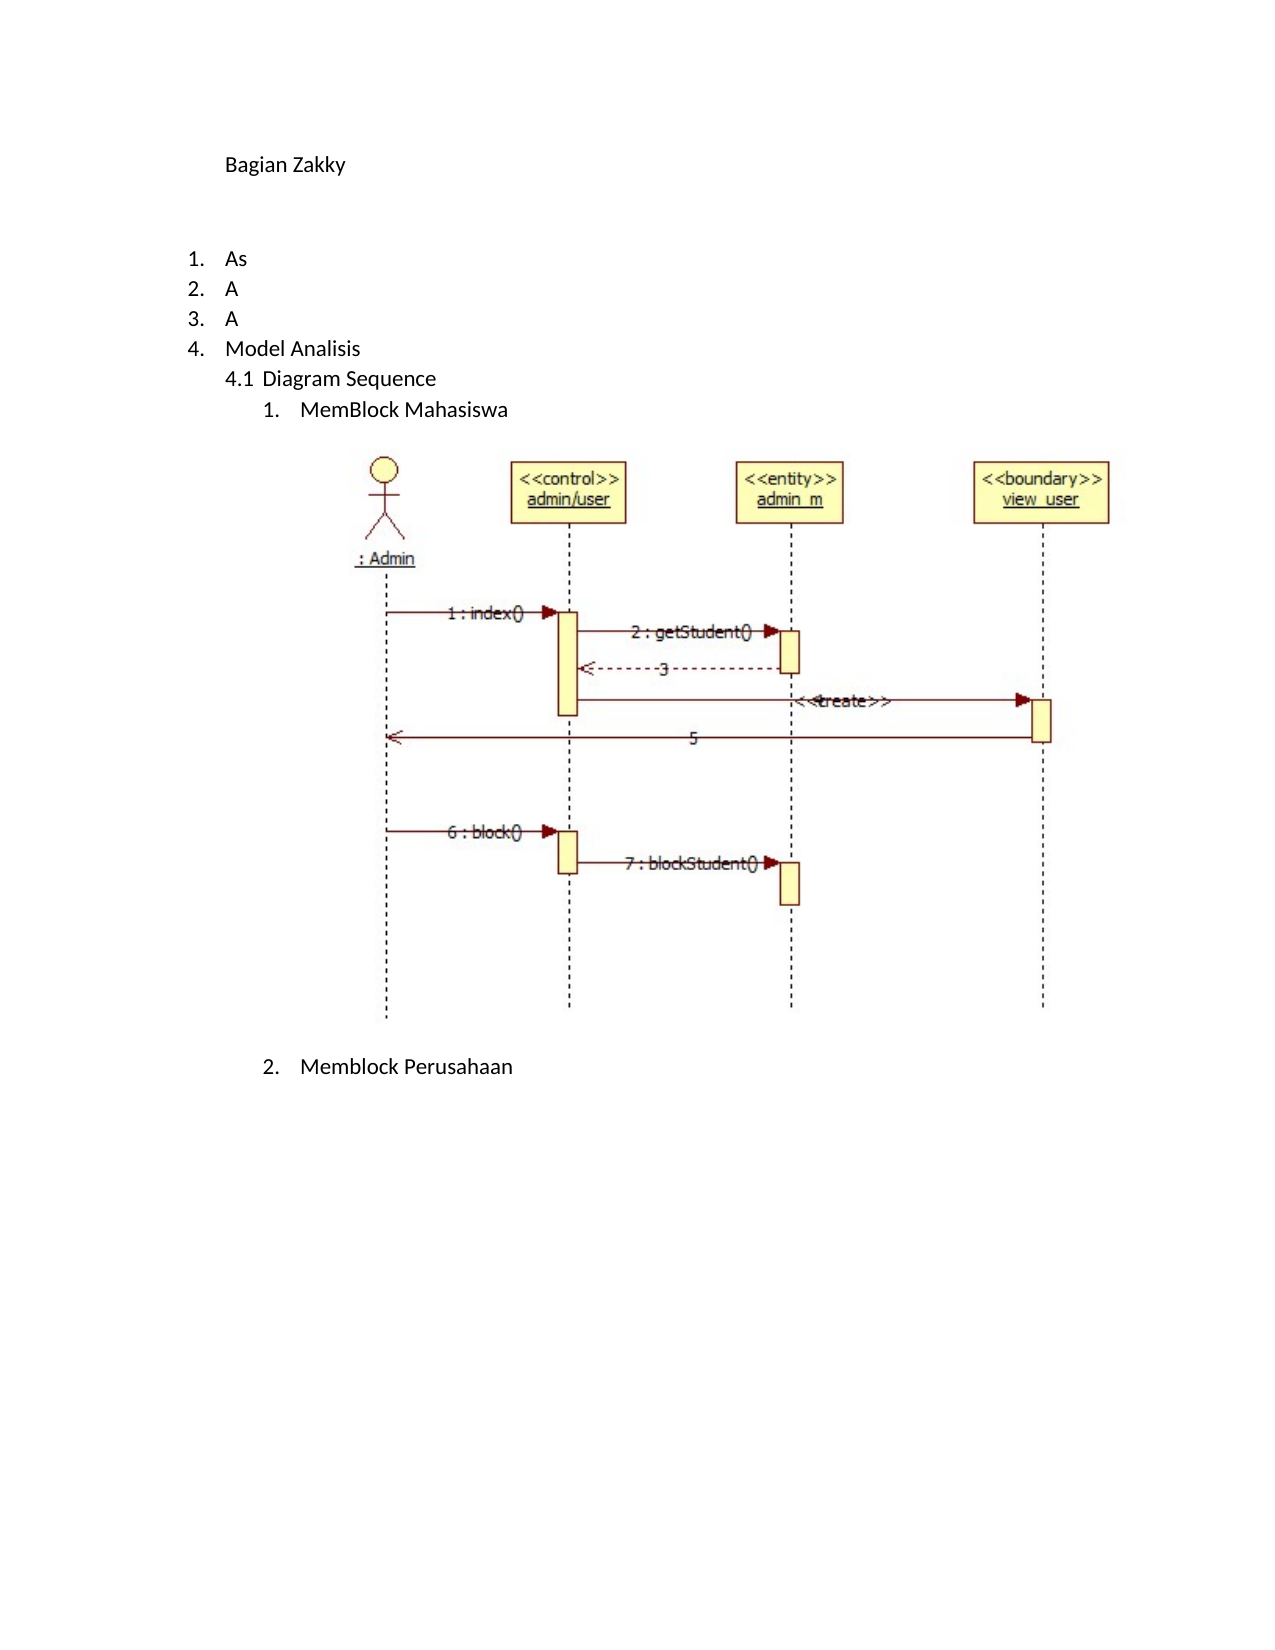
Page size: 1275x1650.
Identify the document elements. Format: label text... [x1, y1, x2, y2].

list A [187, 274, 1125, 302]
text Bagian Zakky [150, 150, 1125, 178]
list Model Analisis [187, 334, 1125, 362]
list Diagram Sequence [225, 364, 1125, 393]
list As [187, 244, 1125, 272]
picture [300, 425, 1141, 1050]
list A [187, 304, 1125, 332]
list MemBlock Mahasiswa [262, 395, 1125, 423]
list Memblock Perusahaan [262, 1052, 1125, 1080]
